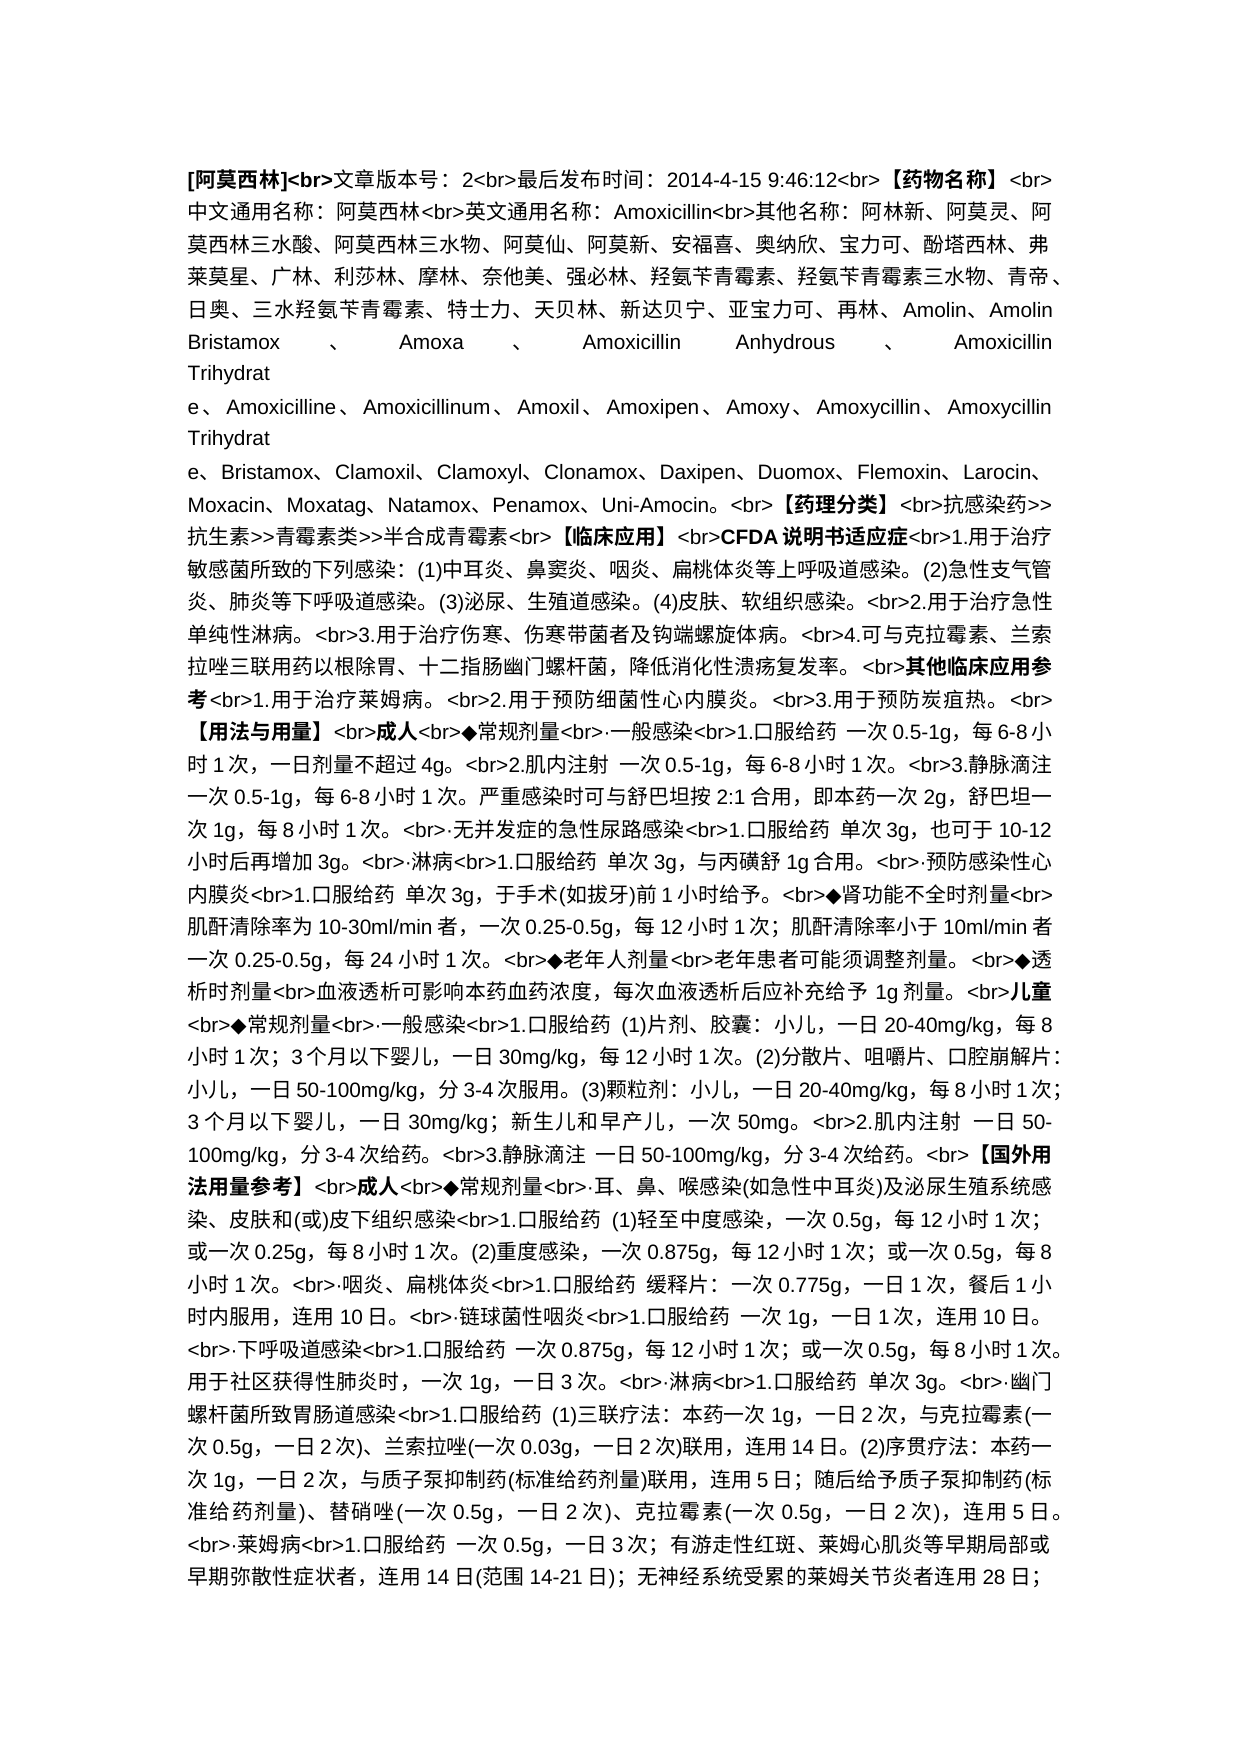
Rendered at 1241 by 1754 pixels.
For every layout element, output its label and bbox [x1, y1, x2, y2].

text [187, 162, 1053, 1592]
